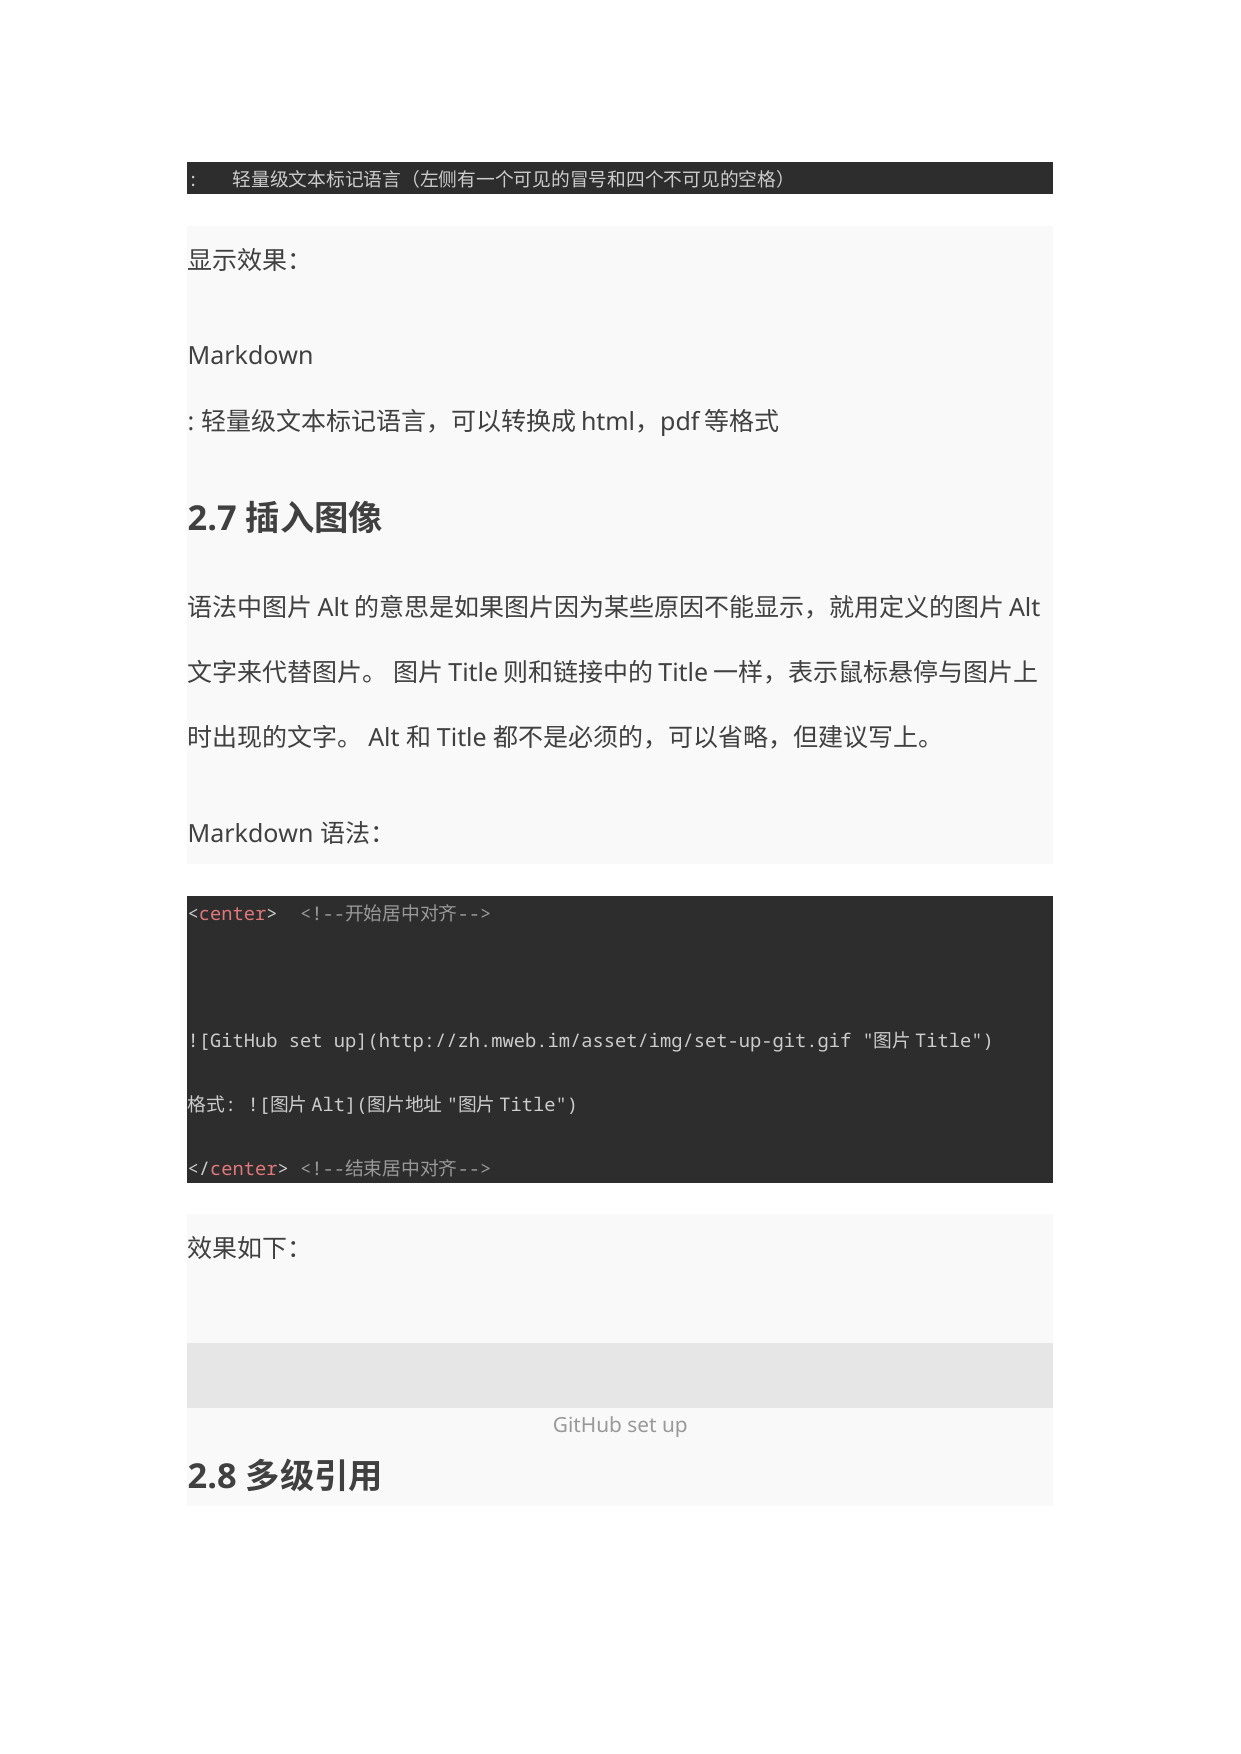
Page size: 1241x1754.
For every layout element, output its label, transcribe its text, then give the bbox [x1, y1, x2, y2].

text 2.8 多级引用 [187, 1441, 1053, 1506]
text 格式: ![图片Alt](图片地址 "图片Title") [187, 1087, 1053, 1119]
text Markdown : 轻量级文本标记语言，可以转换成html，pdf等格式 [187, 322, 1053, 452]
text </center> <!--结束居中对齐--> [187, 1151, 1053, 1183]
text <center> <!--开始居中对齐--> [187, 896, 1053, 928]
text ![GitHub set up](http://zh.mweb.im/asset/img/set-up-git.gif "图片Title") [187, 1023, 1053, 1056]
text : 轻量级文本标记语言（左侧有一个可见的冒号和四个不可见的空格） [187, 162, 1053, 194]
text 显示效果： [187, 226, 1053, 291]
text 2.7 插入图像 [187, 483, 1053, 548]
text GitHub set up [187, 1408, 1053, 1441]
text Markdown 语法： [187, 799, 1053, 864]
text 效果如下： [187, 1214, 1053, 1279]
text 语法中图片Alt的意思是如果图片因为某些原因不能显示，就用定义的图片Alt文字来代替图片。 图片Title则和链接中的Title一样，表示鼠标悬停与图片上时出现的文字。 Alt 和 Title 都不是必须的，可以省略，但建议写上。 [187, 573, 1053, 768]
